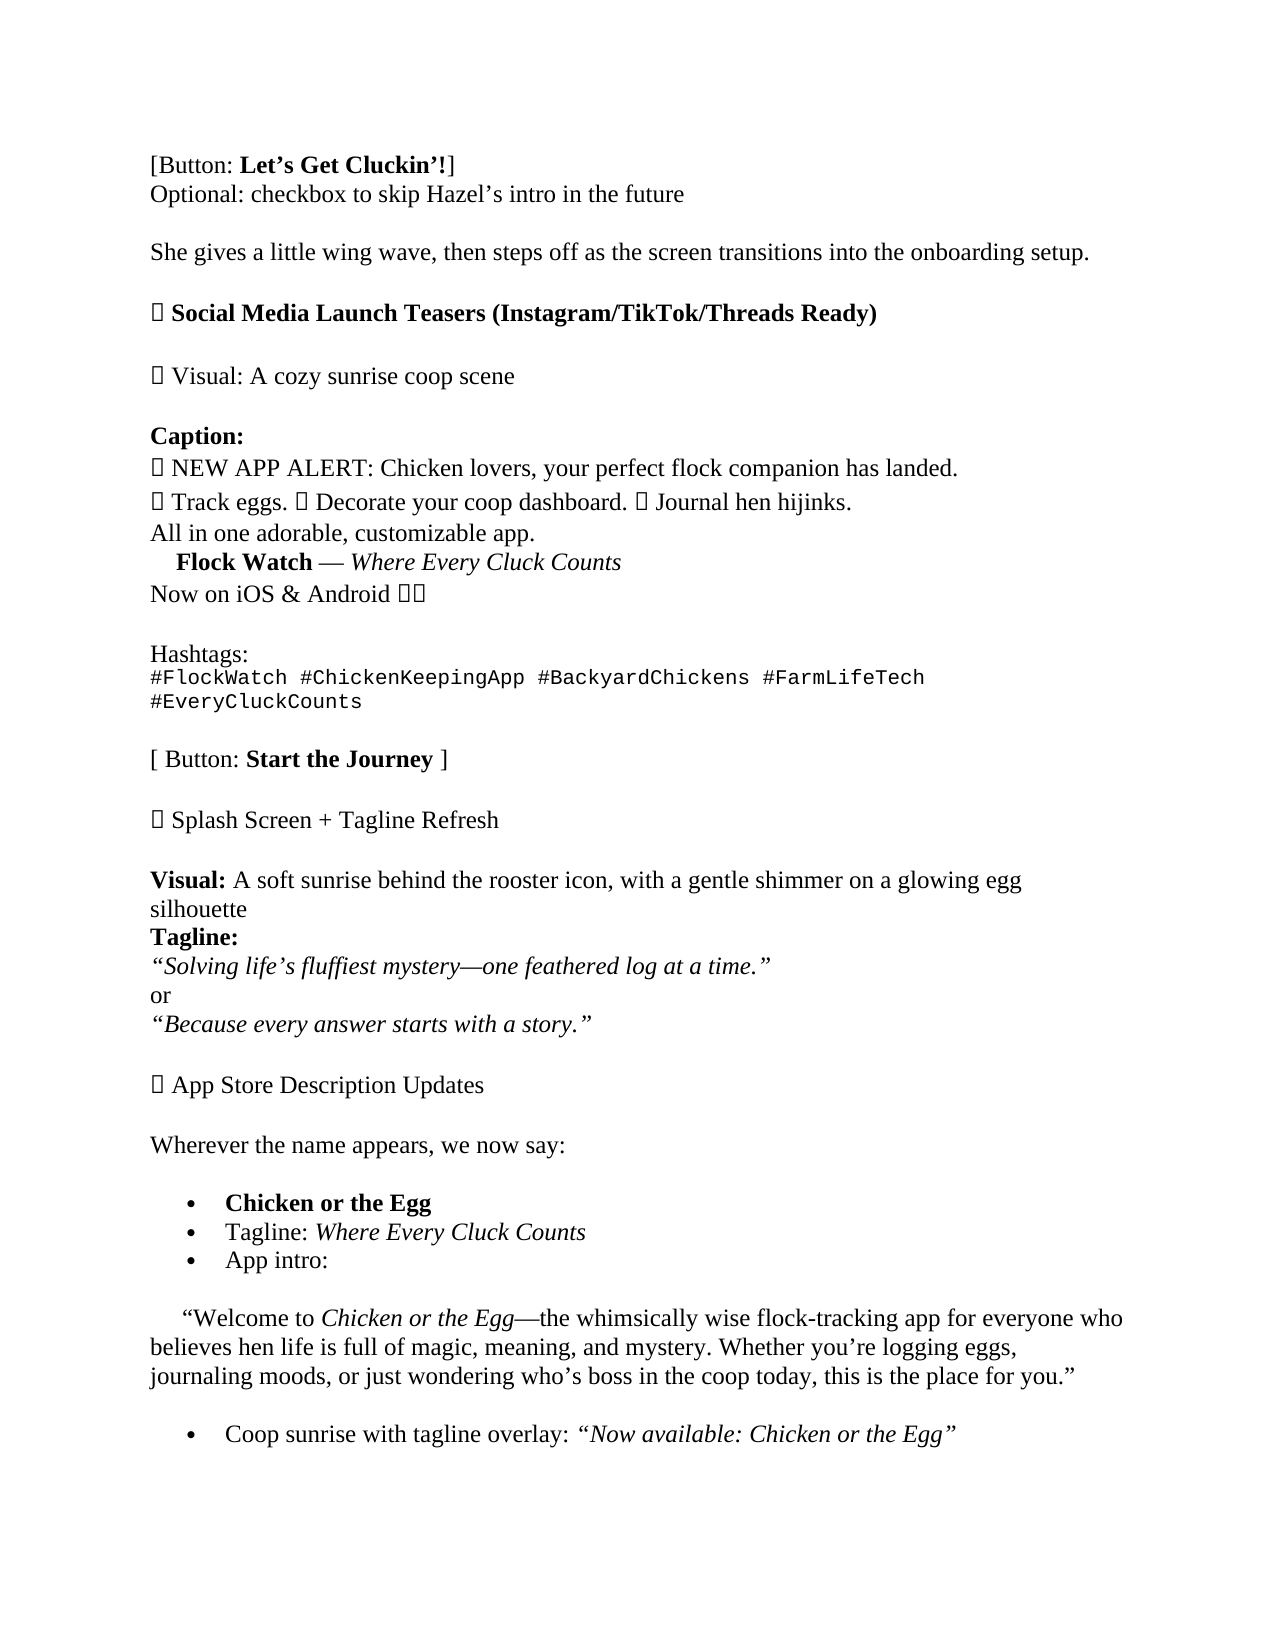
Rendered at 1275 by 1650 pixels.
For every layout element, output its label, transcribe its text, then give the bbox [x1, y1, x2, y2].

text [Button: Let’s Get Cluckin’!] Optional: checkbox to skip Hazel’s intro in the future [150, 150, 1125, 207]
text Wherever the name appears, we now say: [150, 1130, 1125, 1159]
list Tagline: Where Every Cluck Counts [187, 1217, 1125, 1245]
text 📸 Visual: A cozy sunrise coop scene [150, 358, 1125, 392]
text Hashtags: #FlockWatch #ChickenKeepingApp #BackyardChickens #FarmLifeTech #EveryCluckCounts [150, 639, 1125, 715]
list App intro: [187, 1245, 1125, 1274]
list Coop sunrise with tagline overlay: “Now available: Chicken or the Egg” [187, 1419, 1125, 1447]
text [ Button: Start the Journey ] [150, 744, 1125, 773]
text 🐓 Social Media Launch Teasers (Instagram/TikTok/Threads Ready) [150, 294, 1125, 329]
text Caption: ✨ NEW APP ALERT: Chicken lovers, your perfect flock companion has landed. 🐣 Track eggs. 🎨 Decorate your coop dashboard. 📔 Journal hen hijinks. All in one adorable, customizable app. 🪺 Flock Watch — Where Every Cluck Counts Now on iOS & Android 🌾💛 [150, 421, 1125, 609]
text  “Welcome to Chicken or the Egg—the whimsically wise flock-tracking app for everyone who believes hen life is full of magic, meaning, and mystery. Whether you’re logging eggs, journaling moods, or just wondering who’s boss in the coop today, this is the place for you.” [150, 1303, 1125, 1389]
text She gives a little wing wave, then steps off as the screen transitions into the onboarding setup. [150, 237, 1125, 265]
text Visual: A soft sunrise behind the rooster icon, with a gentle shimmer on a glowing egg silhouette Tagline: “Solving life’s fluffiest mystery—one feathered log at a time.” or “Because every answer starts with a story.” [150, 865, 1125, 1037]
text 🌅 Splash Screen + Tagline Refresh [150, 802, 1125, 836]
list Chicken or the Egg [187, 1188, 1125, 1217]
text 📲 App Store Description Updates [150, 1067, 1125, 1101]
